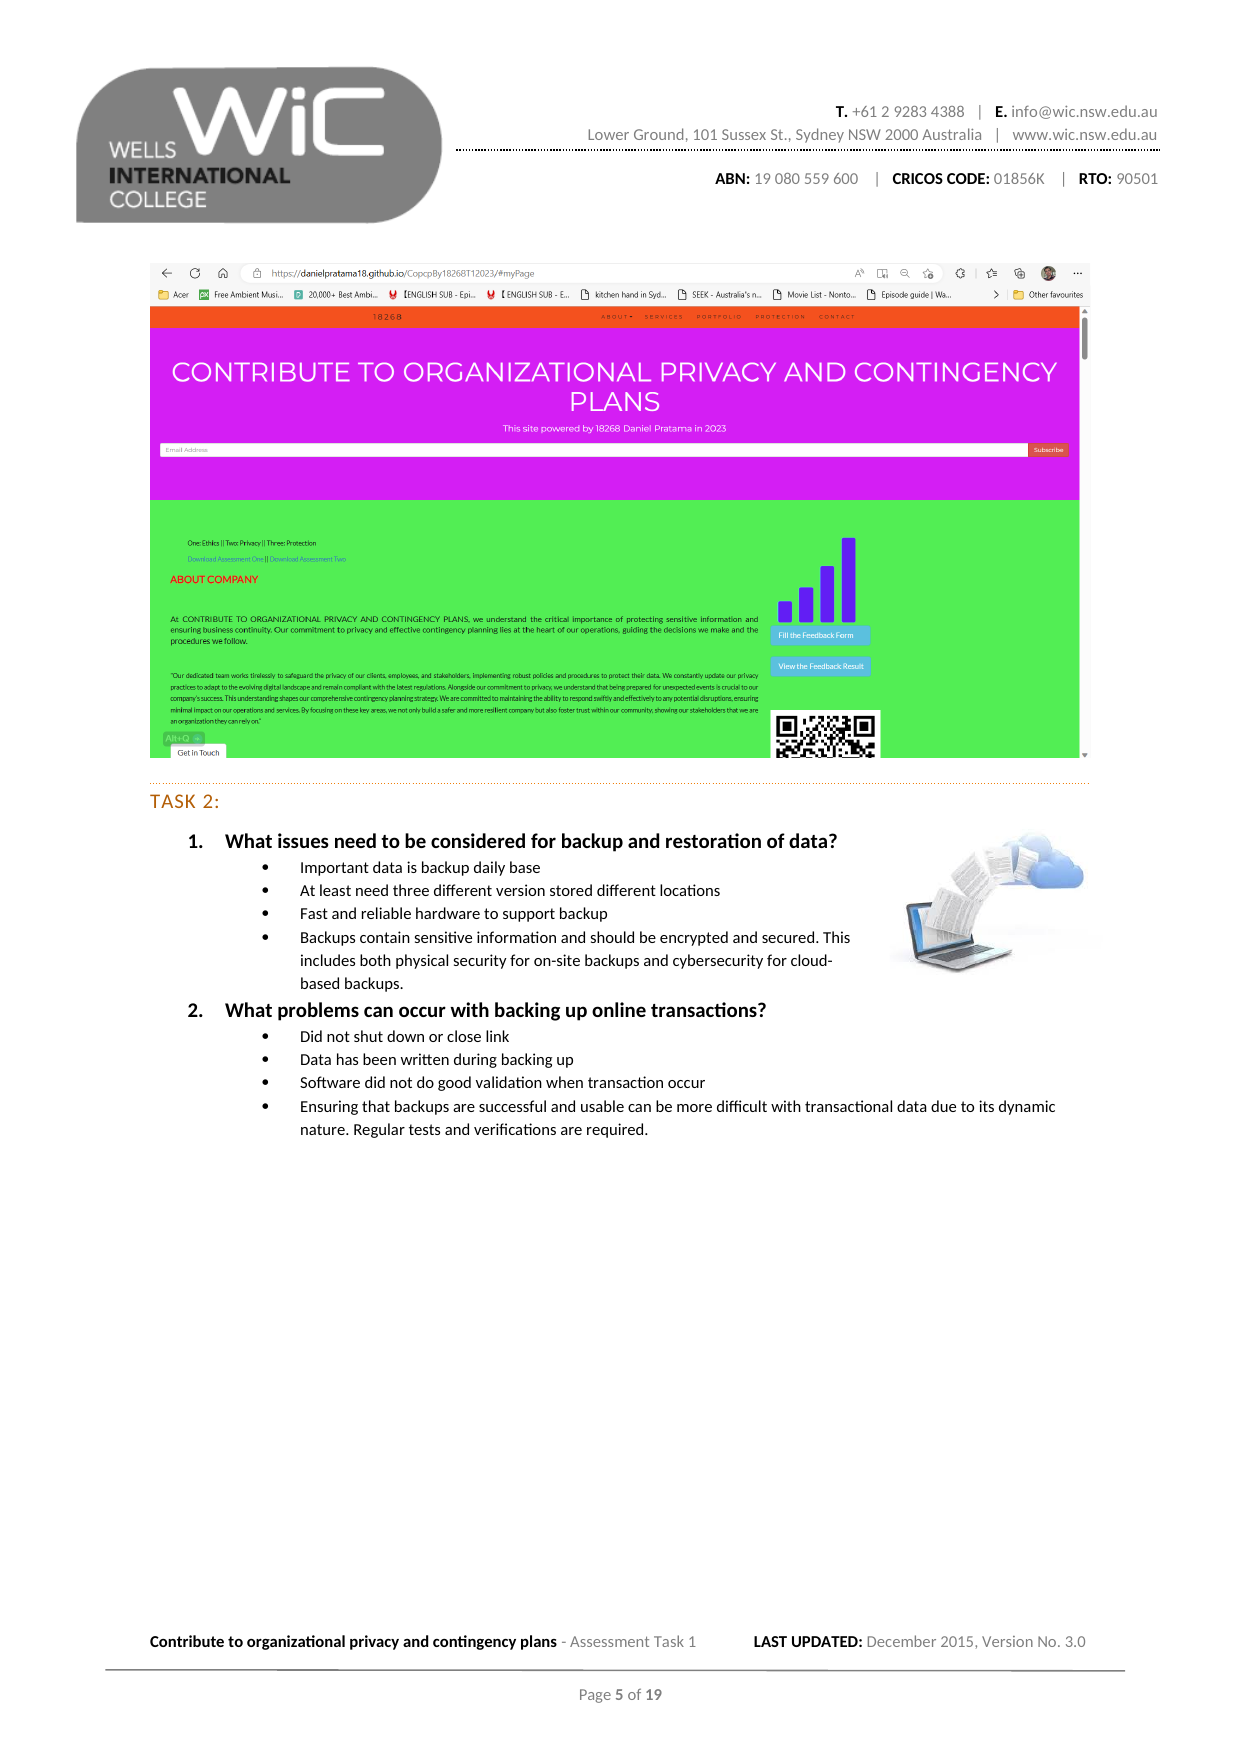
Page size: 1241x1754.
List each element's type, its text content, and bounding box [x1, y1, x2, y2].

list Important data is backup daily base [262, 857, 889, 877]
picture [889, 822, 1103, 983]
list What problems can occur with backing up online transactions? [187, 997, 1090, 1022]
picture [150, 263, 1091, 758]
list Did not shut down or close link [262, 1026, 1090, 1046]
list Software did not do good validation when transaction occur [262, 1073, 1090, 1093]
list At least need three different version stored different locations [262, 880, 889, 901]
list Fast and reliable hardware to support backup [262, 904, 889, 924]
list Data has been written during backing up [262, 1049, 1090, 1070]
subtitle Task 2: [150, 782, 1090, 814]
list Backups contain sensitive information and should be encrypted and secured. This includes both physical security for on-site backups and cybersecurity for cloud-based backups. [262, 927, 1090, 994]
list Ensuring that backups are successful and usable can be more difficult with transactional data due to its dynamic nature. Regular tests and verifications are required. [262, 1096, 1090, 1140]
list What issues need to be considered for backup and restoration of data? [187, 828, 889, 853]
